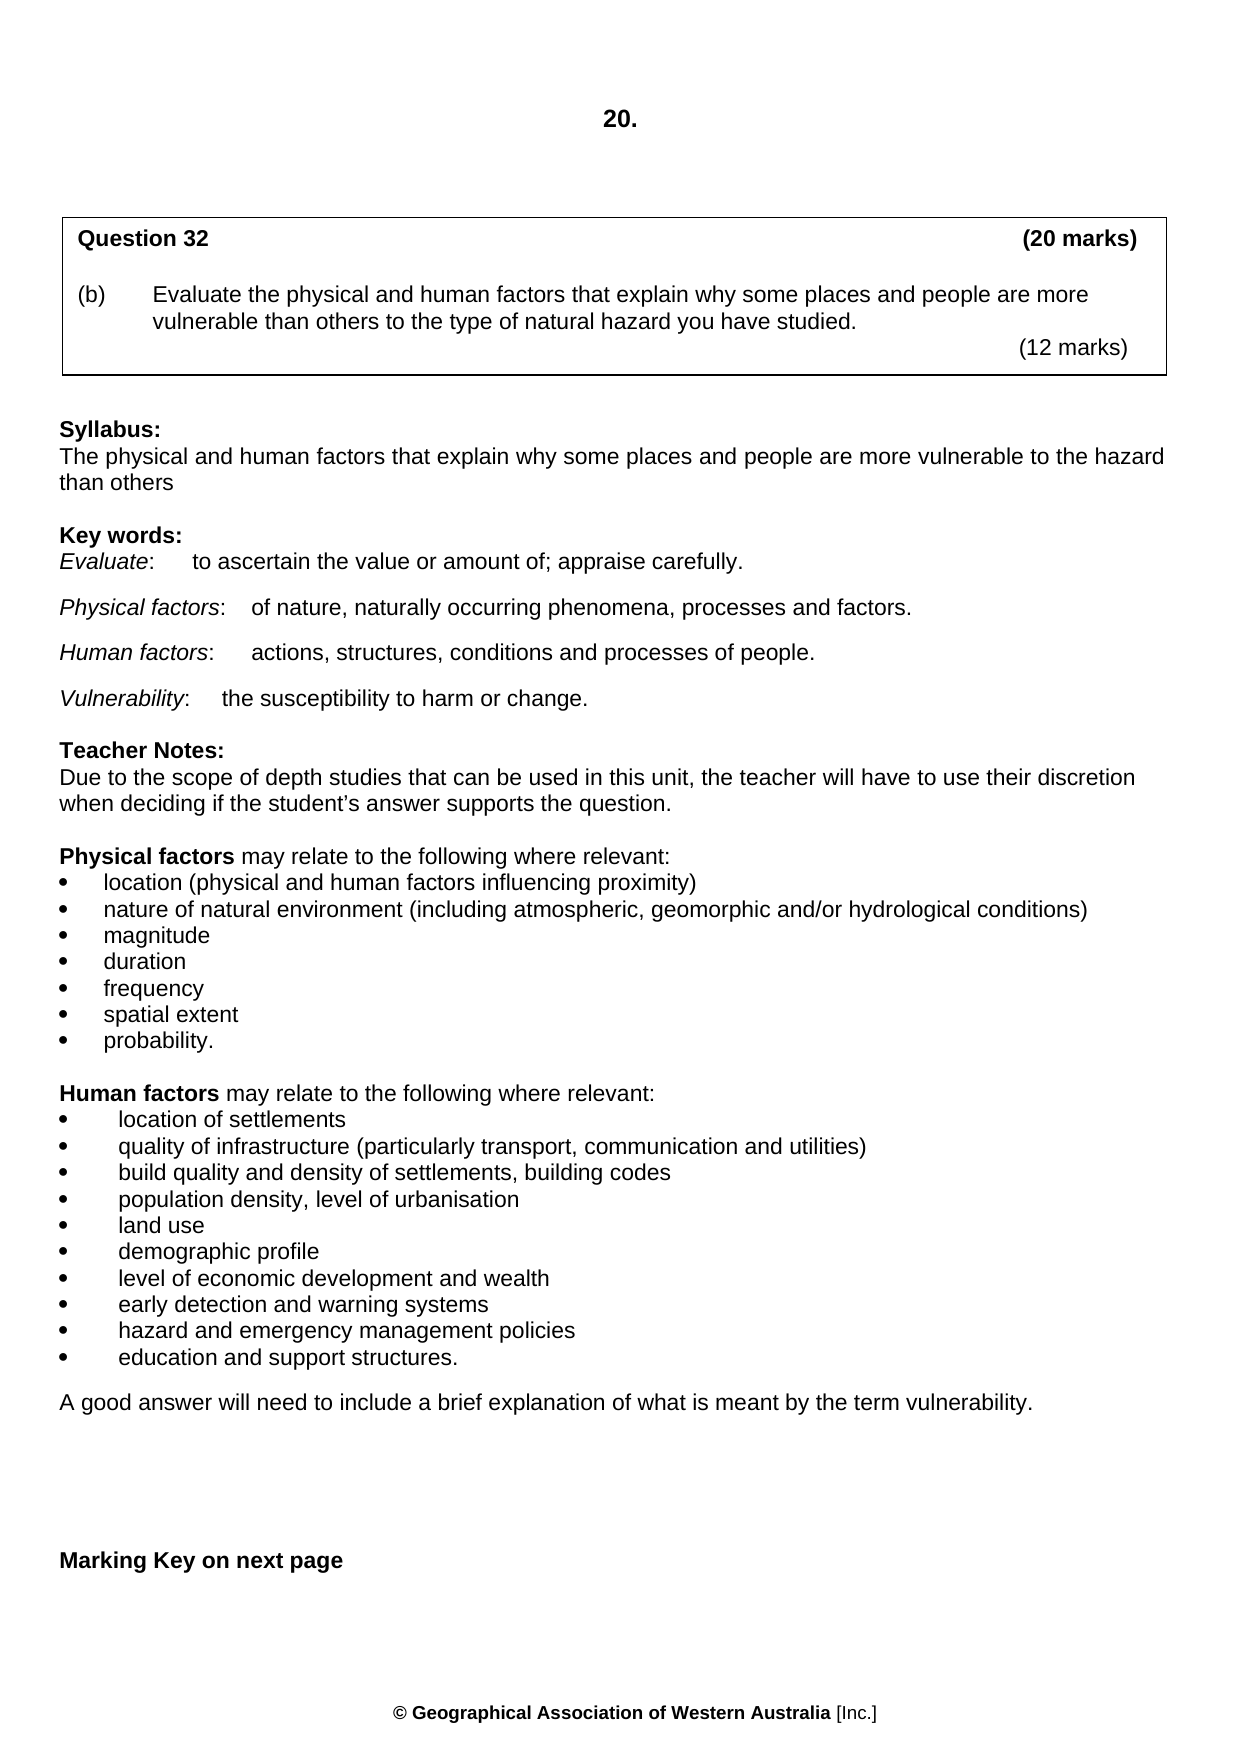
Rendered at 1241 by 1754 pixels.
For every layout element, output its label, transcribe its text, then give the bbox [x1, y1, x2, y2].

text Physical factors: of nature, naturally occurring phenomena, processes and factors. [59, 594, 1166, 620]
list early detection and warning systems [59, 1291, 1137, 1317]
list education and support structures. [59, 1344, 1137, 1370]
list land use [59, 1212, 1137, 1238]
text A good answer will need to include a brief explanation of what is meant by the term vulnerability. [59, 1389, 1166, 1416]
list location (physical and human factors influencing proximity) [59, 869, 1137, 896]
text Marking Key on next page [59, 1547, 1166, 1574]
list duration [59, 948, 1137, 975]
list frequency [59, 975, 1137, 1001]
text Due to the scope of depth studies that can be used in this unit, the teacher will have to use their discretion when deciding if the student’s answer supports the question. [59, 764, 1137, 817]
text Vulnerability: the susceptibility to harm or change. [59, 685, 1166, 711]
list probability. [59, 1027, 1137, 1054]
list level of economic development and wealth [59, 1264, 1137, 1291]
list location of settlements [59, 1106, 1137, 1133]
list population density, level of urbanisation [59, 1186, 1137, 1212]
list demographic profile [59, 1238, 1137, 1264]
list nature of natural environment (including atmospheric, geomorphic and/or hydrological conditions) [59, 896, 1137, 922]
list build quality and density of settlements, building codes [59, 1159, 1137, 1186]
list magnitude [59, 922, 1137, 948]
text Evaluate: to ascertain the value or amount of; appraise carefully. [59, 548, 1166, 574]
list spatial extent [59, 1001, 1137, 1027]
list quality of infrastructure (particularly transport, communication and utilities) [59, 1133, 1137, 1159]
text Key words: [59, 522, 1166, 548]
text The physical and human factors that explain why some places and people are more vulnerable to the hazard than others [59, 443, 1166, 496]
text Teacher Notes: [59, 737, 1166, 764]
text Human factors: actions, structures, conditions and processes of people. [59, 639, 1166, 666]
list hazard and emergency management policies [59, 1317, 1137, 1344]
text Human factors may relate to the following where relevant: [59, 1080, 1137, 1106]
text Physical factors may relate to the following where relevant: [59, 843, 1137, 869]
text Syllabus: [59, 416, 1152, 443]
